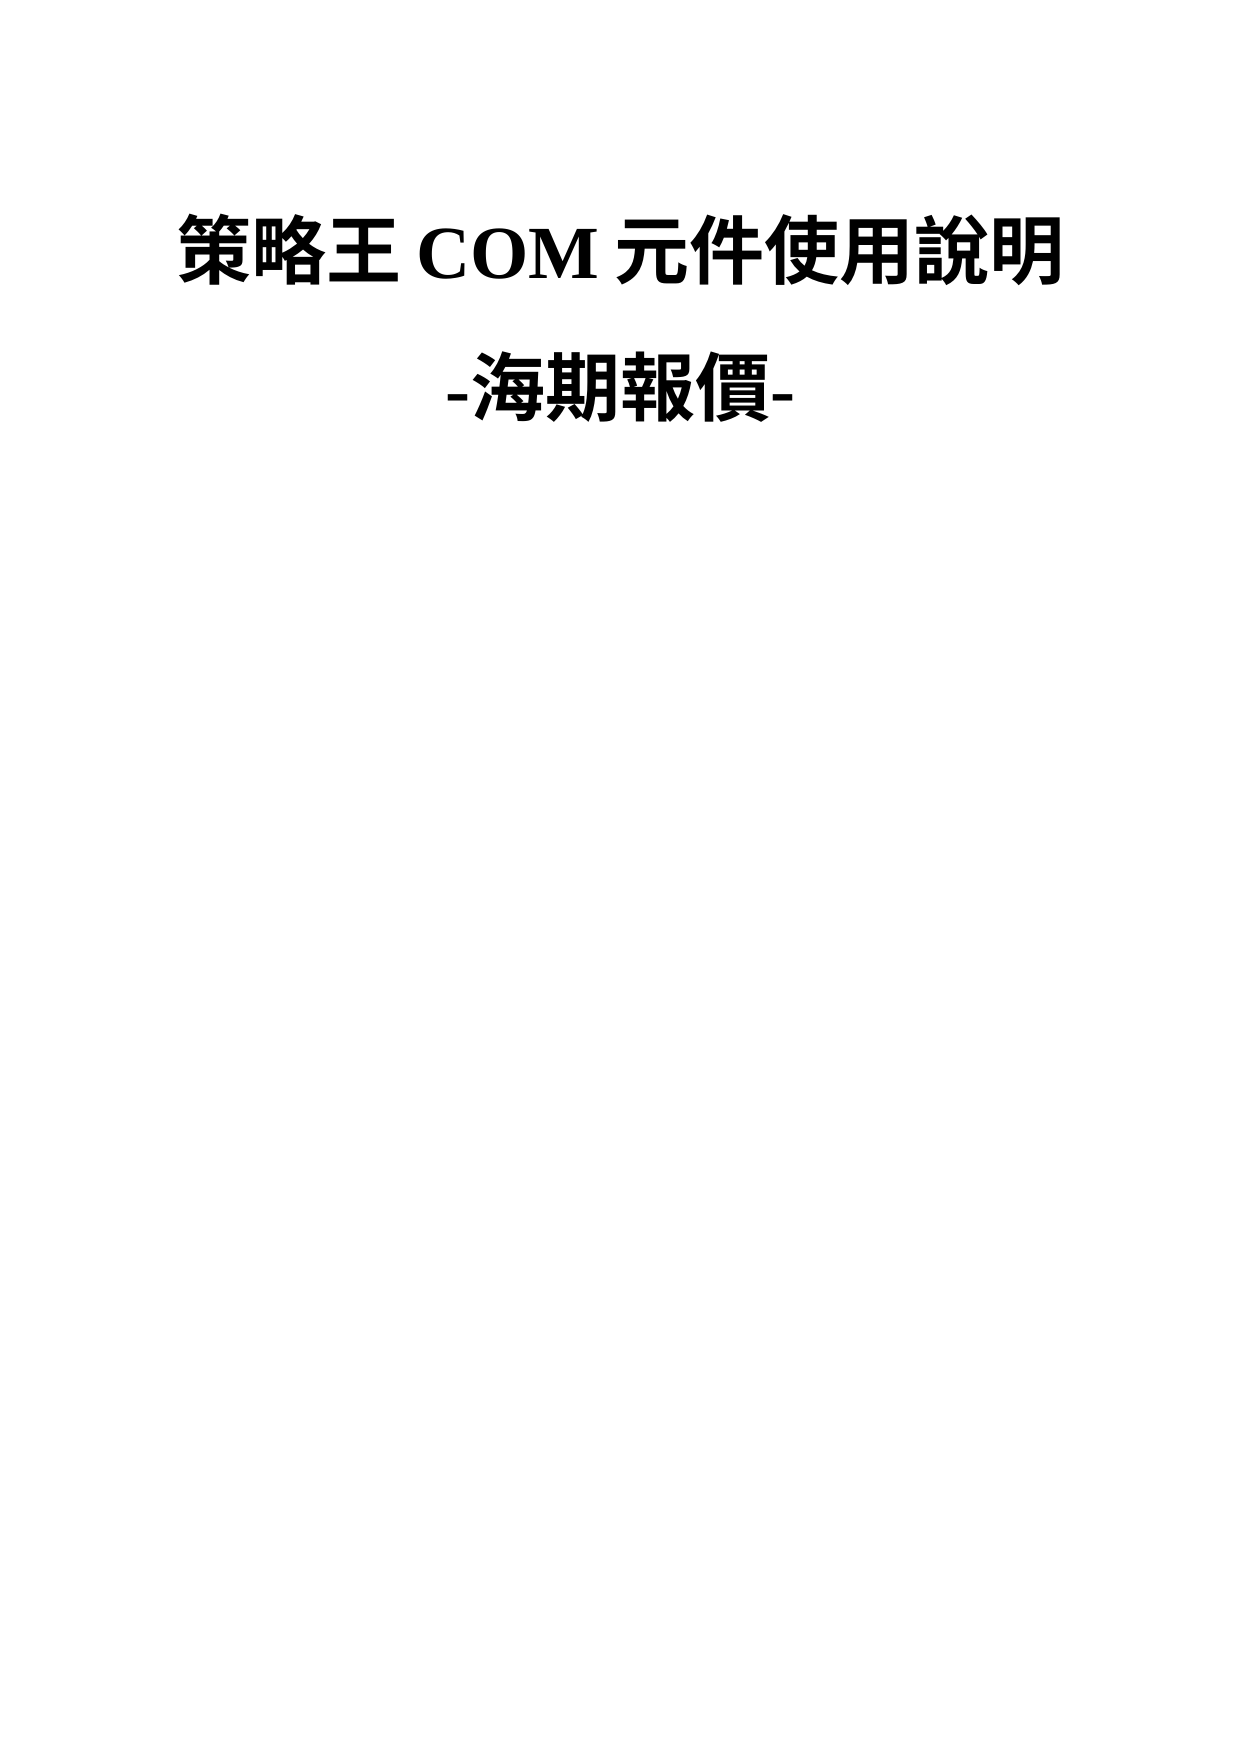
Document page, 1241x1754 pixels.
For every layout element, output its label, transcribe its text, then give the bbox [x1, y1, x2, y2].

title -海期報價- [112, 327, 1128, 439]
title 策略王COM元件使用說明 [112, 189, 1128, 302]
